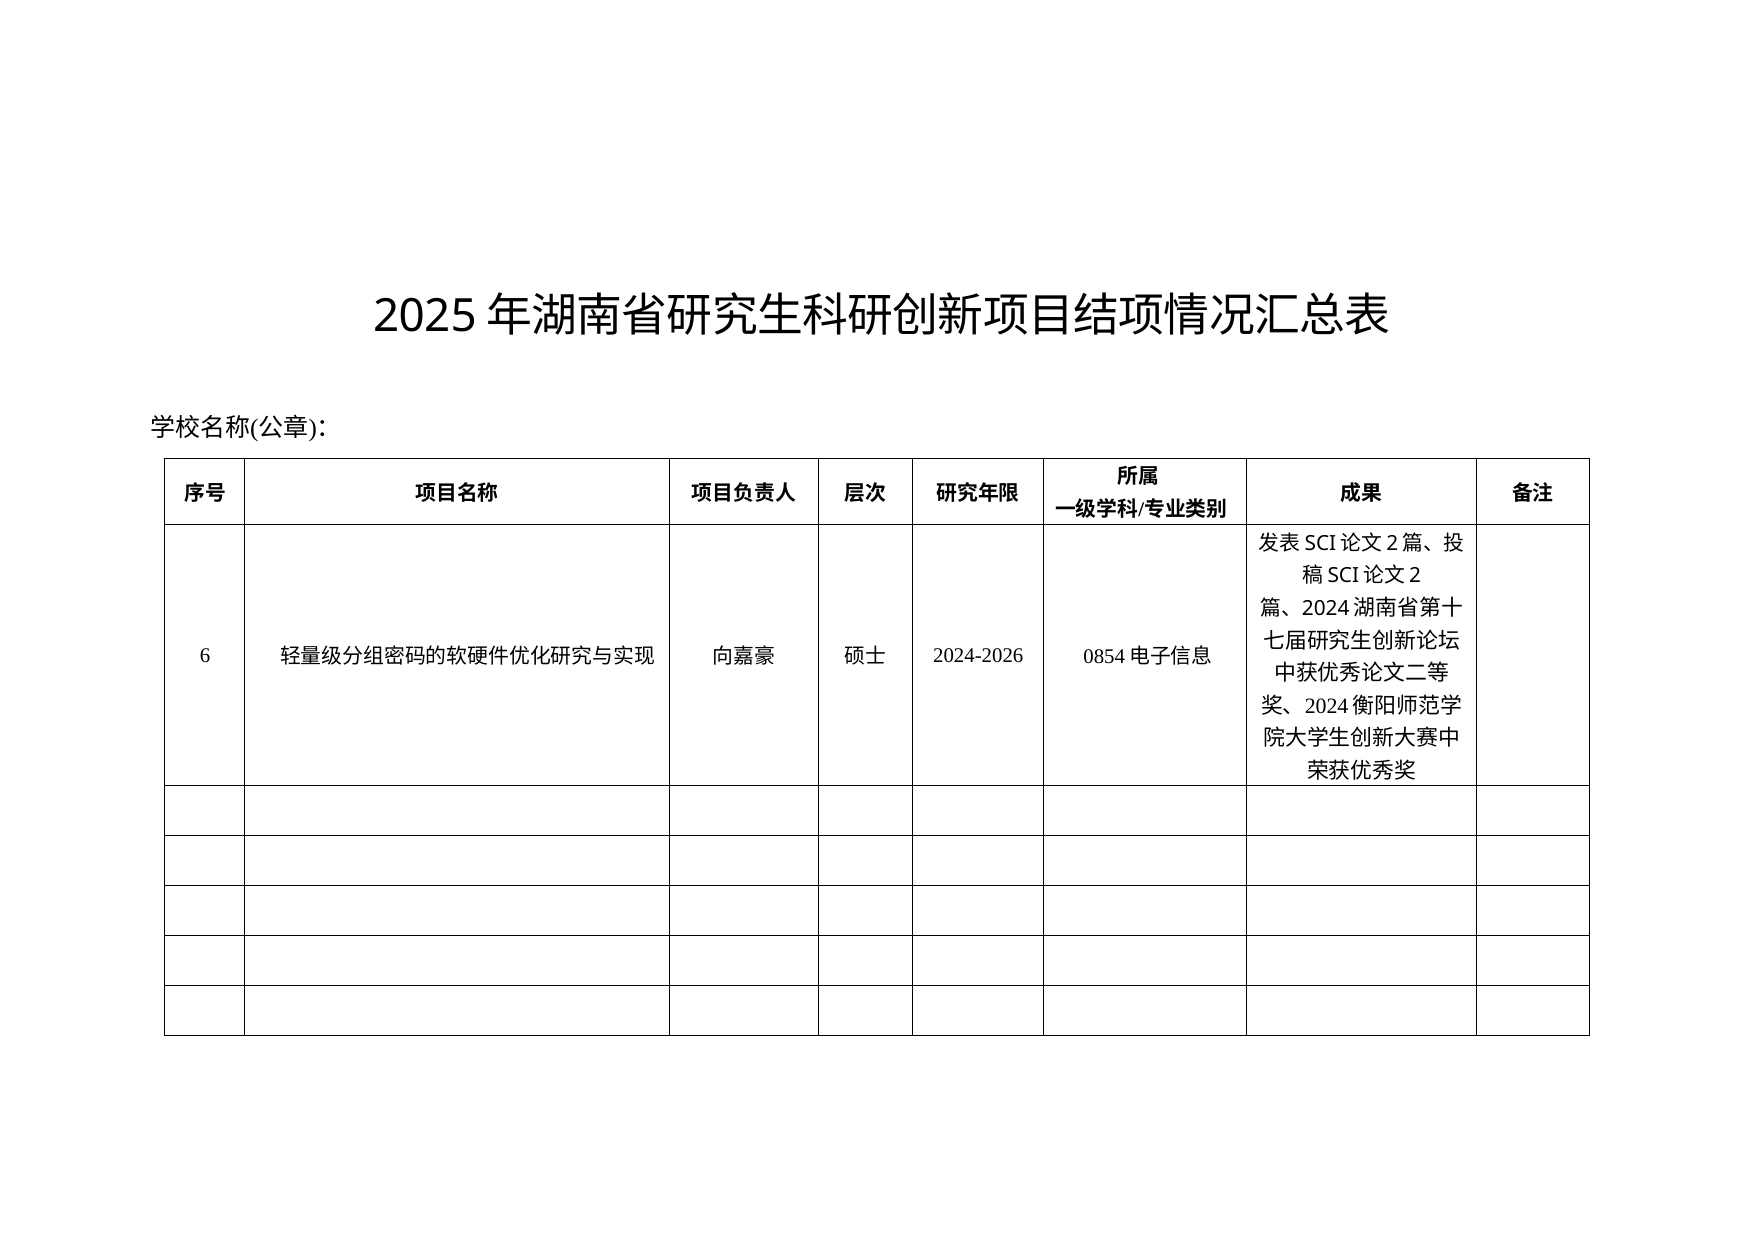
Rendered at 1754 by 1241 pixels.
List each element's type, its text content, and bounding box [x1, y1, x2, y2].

table_cell [1247, 936, 1476, 985]
table_cell 2024-2026 [913, 525, 1043, 785]
table_cell [913, 986, 1043, 1035]
table_cell [670, 836, 818, 885]
table_cell [1044, 786, 1246, 835]
table_header 项目负责人 [670, 459, 818, 524]
table_cell [819, 936, 912, 985]
table_cell [1247, 986, 1476, 1035]
table_header 项目名称 [245, 459, 669, 524]
table_cell 硕士 [819, 525, 912, 785]
table_cell [1477, 786, 1589, 835]
table_cell [913, 886, 1043, 935]
table_cell [913, 786, 1043, 835]
table_cell [670, 936, 818, 985]
table_cell [819, 786, 912, 835]
table_cell [1044, 886, 1246, 935]
table_cell 6 [165, 525, 244, 785]
table_cell [165, 986, 244, 1035]
table_cell [165, 936, 244, 985]
text 2025年湖南省研究生科研创新项目结项情况汇总表 [150, 263, 1571, 360]
table_cell [1044, 986, 1246, 1035]
table_cell [670, 986, 818, 1035]
table_header 备注 [1477, 459, 1589, 524]
table_cell 发表SCI论文2篇、投稿SCI论文2篇、2024湖南省第十七届研究生创新论坛中获优秀论文二等奖、2024衡阳师范学院大学生创新大赛中荣获优秀奖 [1247, 525, 1476, 785]
table_cell [1477, 836, 1589, 885]
table_cell [1044, 936, 1246, 985]
text 学校名称(公章)： [150, 393, 1604, 458]
table_cell [670, 886, 818, 935]
table_cell [245, 886, 669, 935]
table_cell [670, 786, 818, 835]
table_cell [913, 936, 1043, 985]
table_cell 0854电子信息 [1044, 525, 1246, 785]
table_cell [1477, 886, 1589, 935]
table_cell [1247, 886, 1476, 935]
table_cell 轻量级分组密码的软硬件优化研究与实现 [245, 525, 669, 785]
table_cell [165, 886, 244, 935]
table_cell [1247, 786, 1476, 835]
table_cell [819, 836, 912, 885]
table_cell [1044, 836, 1246, 885]
table_cell 向嘉豪 [670, 525, 818, 785]
table_cell [165, 786, 244, 835]
table_cell [913, 836, 1043, 885]
table_cell [245, 986, 669, 1035]
table_cell [1247, 836, 1476, 885]
table_cell [245, 836, 669, 885]
table_cell [245, 786, 669, 835]
table_header 序号 [165, 459, 244, 524]
table_cell [819, 986, 912, 1035]
table_header 研究年限 [913, 459, 1043, 524]
table_cell [1477, 986, 1589, 1035]
table_cell [1477, 936, 1589, 985]
table_header 所属 一级学科/专业类别 [1044, 459, 1246, 524]
table_cell [1477, 525, 1589, 785]
table_header 层次 [819, 459, 912, 524]
table_cell [245, 936, 669, 985]
table_cell [819, 886, 912, 935]
table_cell [165, 836, 244, 885]
table_header 成果 [1247, 459, 1476, 524]
